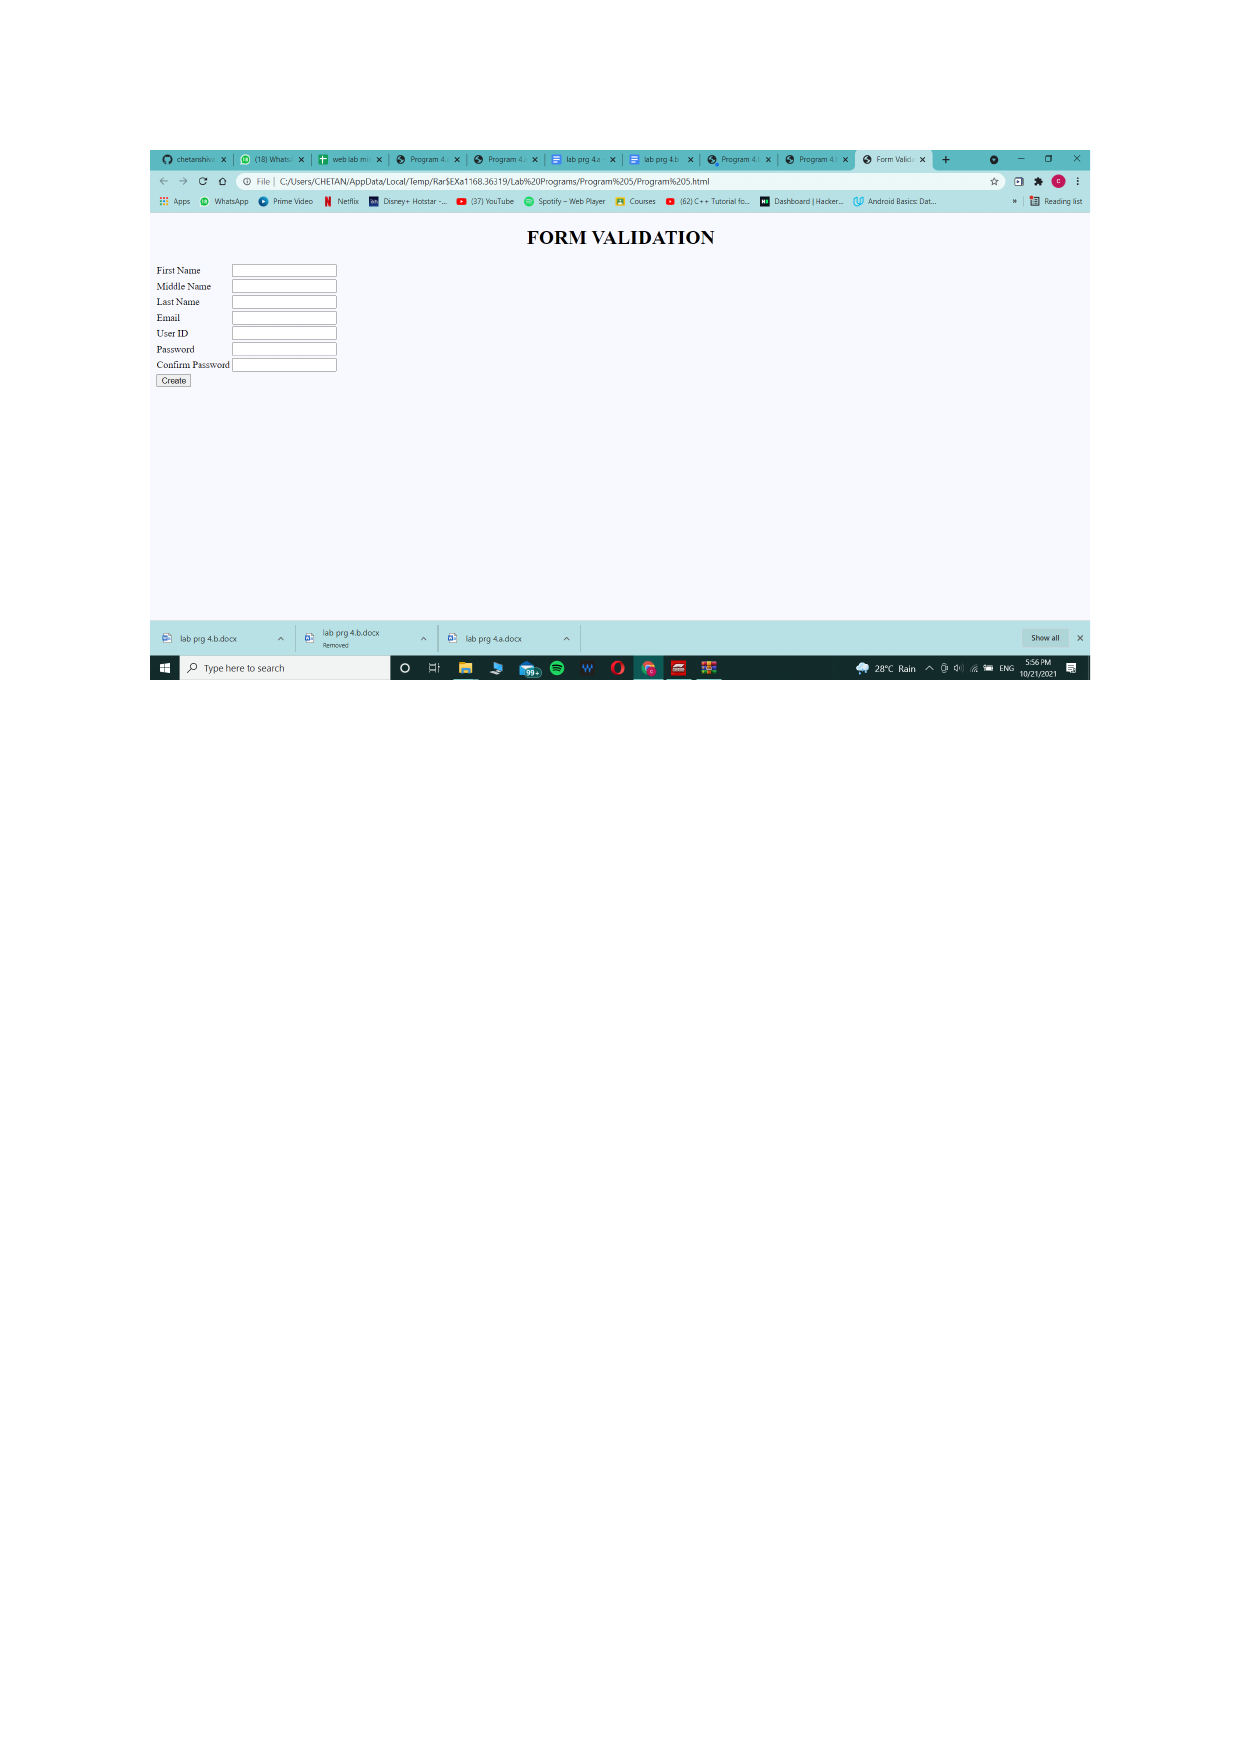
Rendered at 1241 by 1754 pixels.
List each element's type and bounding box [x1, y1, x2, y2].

picture [150, 150, 1091, 680]
